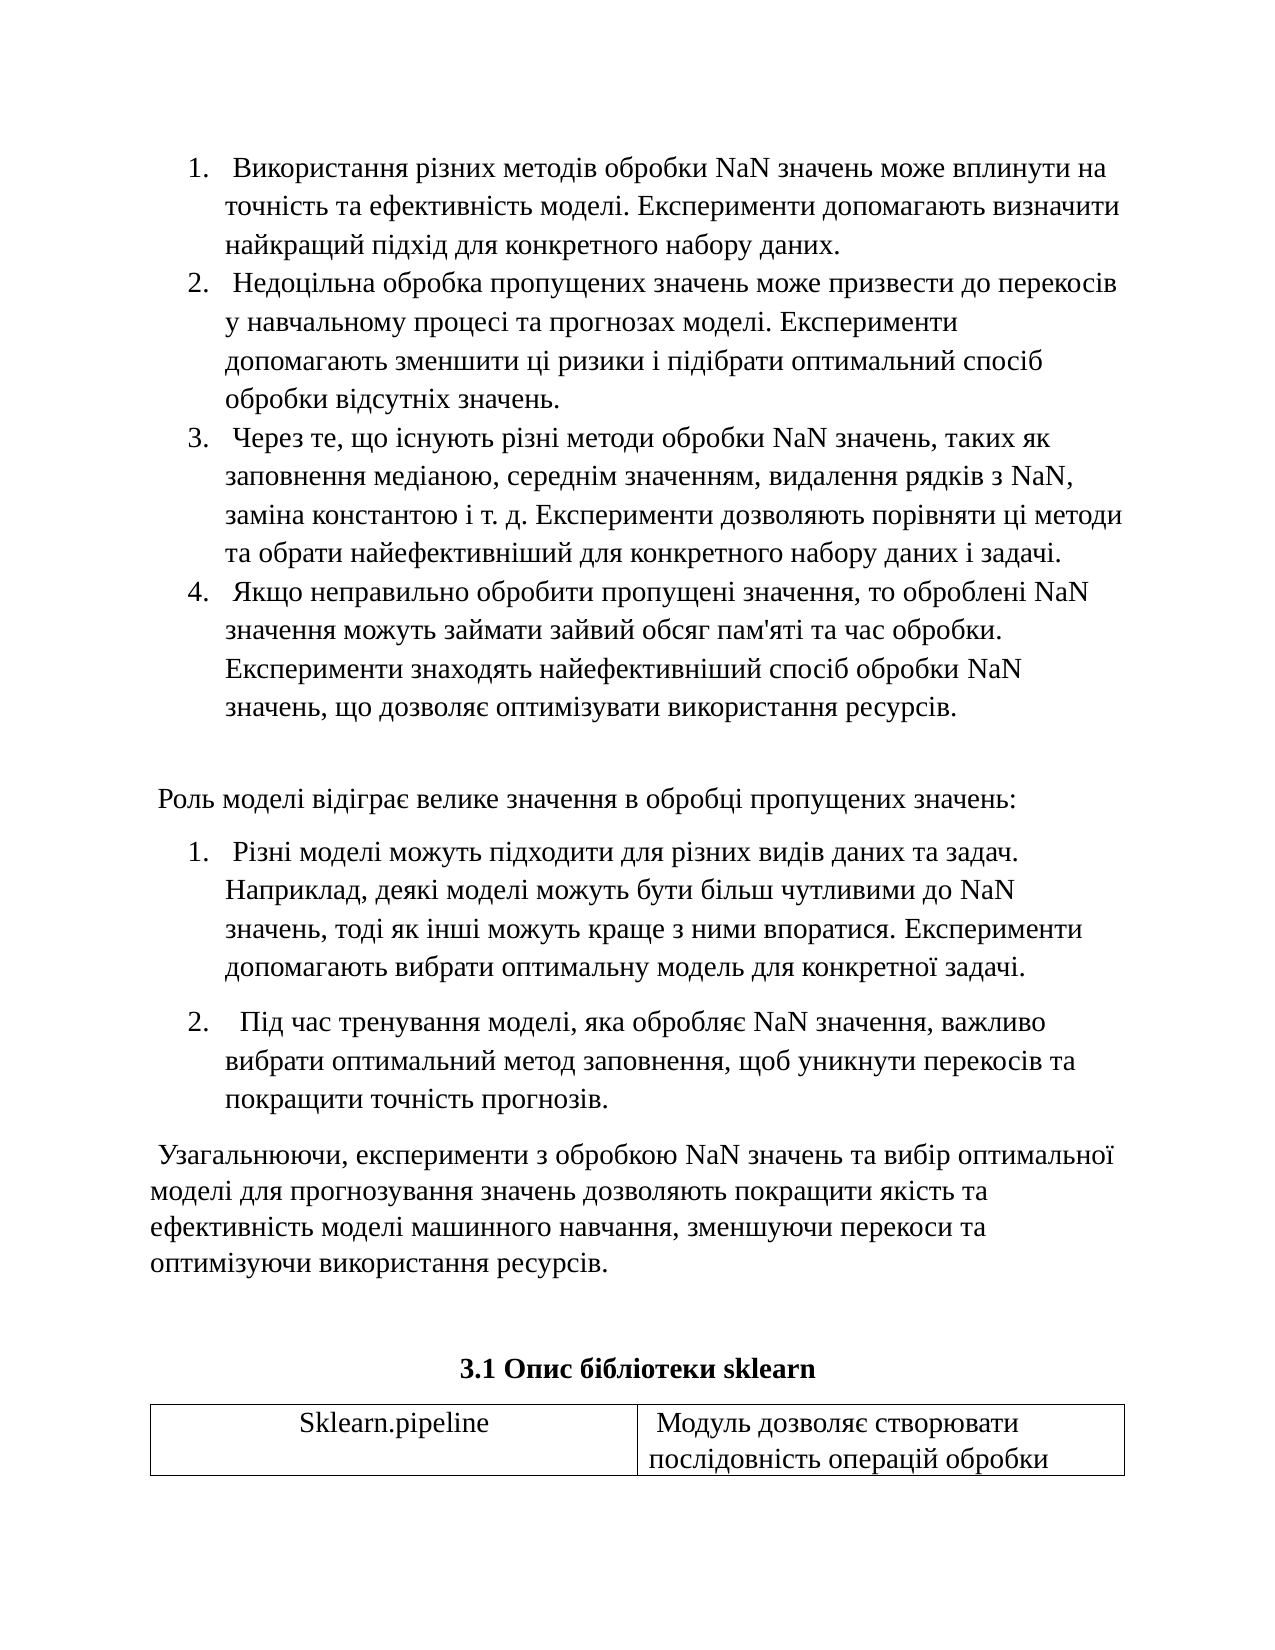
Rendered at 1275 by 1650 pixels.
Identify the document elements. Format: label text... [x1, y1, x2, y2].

list Різні моделі можуть підходити для різних видів даних та задач. Наприклад, деякі моделі можуть бути більш чутливими до NaN значень, тоді як інші можуть краще з ними впоратися. Експерименти допомагають вибрати оптимальну модель для конкретної задачі. [187, 834, 1125, 983]
text 3.1 Опис бібліотеки sklearn [150, 1351, 1125, 1384]
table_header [638, 1405, 1124, 1474]
list Під час тренування моделі, яка обробляє NaN значення, важливо вибрати оптимальний метод заповнення, щоб уникнути перекосів та покращити точність прогнозів. [187, 1004, 1125, 1115]
list Недоцільна обробка пропущених значень може призвести до перекосів у навчальному процесі та прогнозах моделі. Експерименти допомагають зменшити ці ризики і підібрати оптимальний спосіб обробки відсутніх значень. [187, 266, 1125, 415]
list Якщо неправильно обробити пропущені значення, то оброблені NaN значення можуть займати зайвий обсяг пам'яті та час обробки. Експерименти знаходять найефективніший спосіб обробки NaN значень, що дозволяє оптимізувати використання ресурсів. [187, 574, 1125, 723]
text Узагальнюючи, експерименти з обробкою NaN значень та вибір оптимальної моделі для прогнозування значень дозволяють покращити якість та ефективність моделі машинного навчання, зменшуючи перекоси та оптимізуючи використання ресурсів. [150, 1137, 1125, 1279]
text Роль моделі відіграє велике значення в обробці пропущених значень: [150, 781, 1125, 814]
list Використання різних методів обробки NaN значень може вплинути на точність та ефективність моделі. Експерименти допомагають визначити найкращий підхід для конкретного набору даних. [187, 150, 1125, 261]
table_header Sklearn.pipeline [151, 1405, 637, 1474]
list Через те, що існують різні методи обробки NaN значень, таких як заповнення медіаною, середнім значенням, видалення рядків з NaN, заміна константою і т. д. Експерименти дозволяють порівняти ці методи та обрати найефективніший для конкретного набору даних і задачі. [187, 420, 1125, 569]
